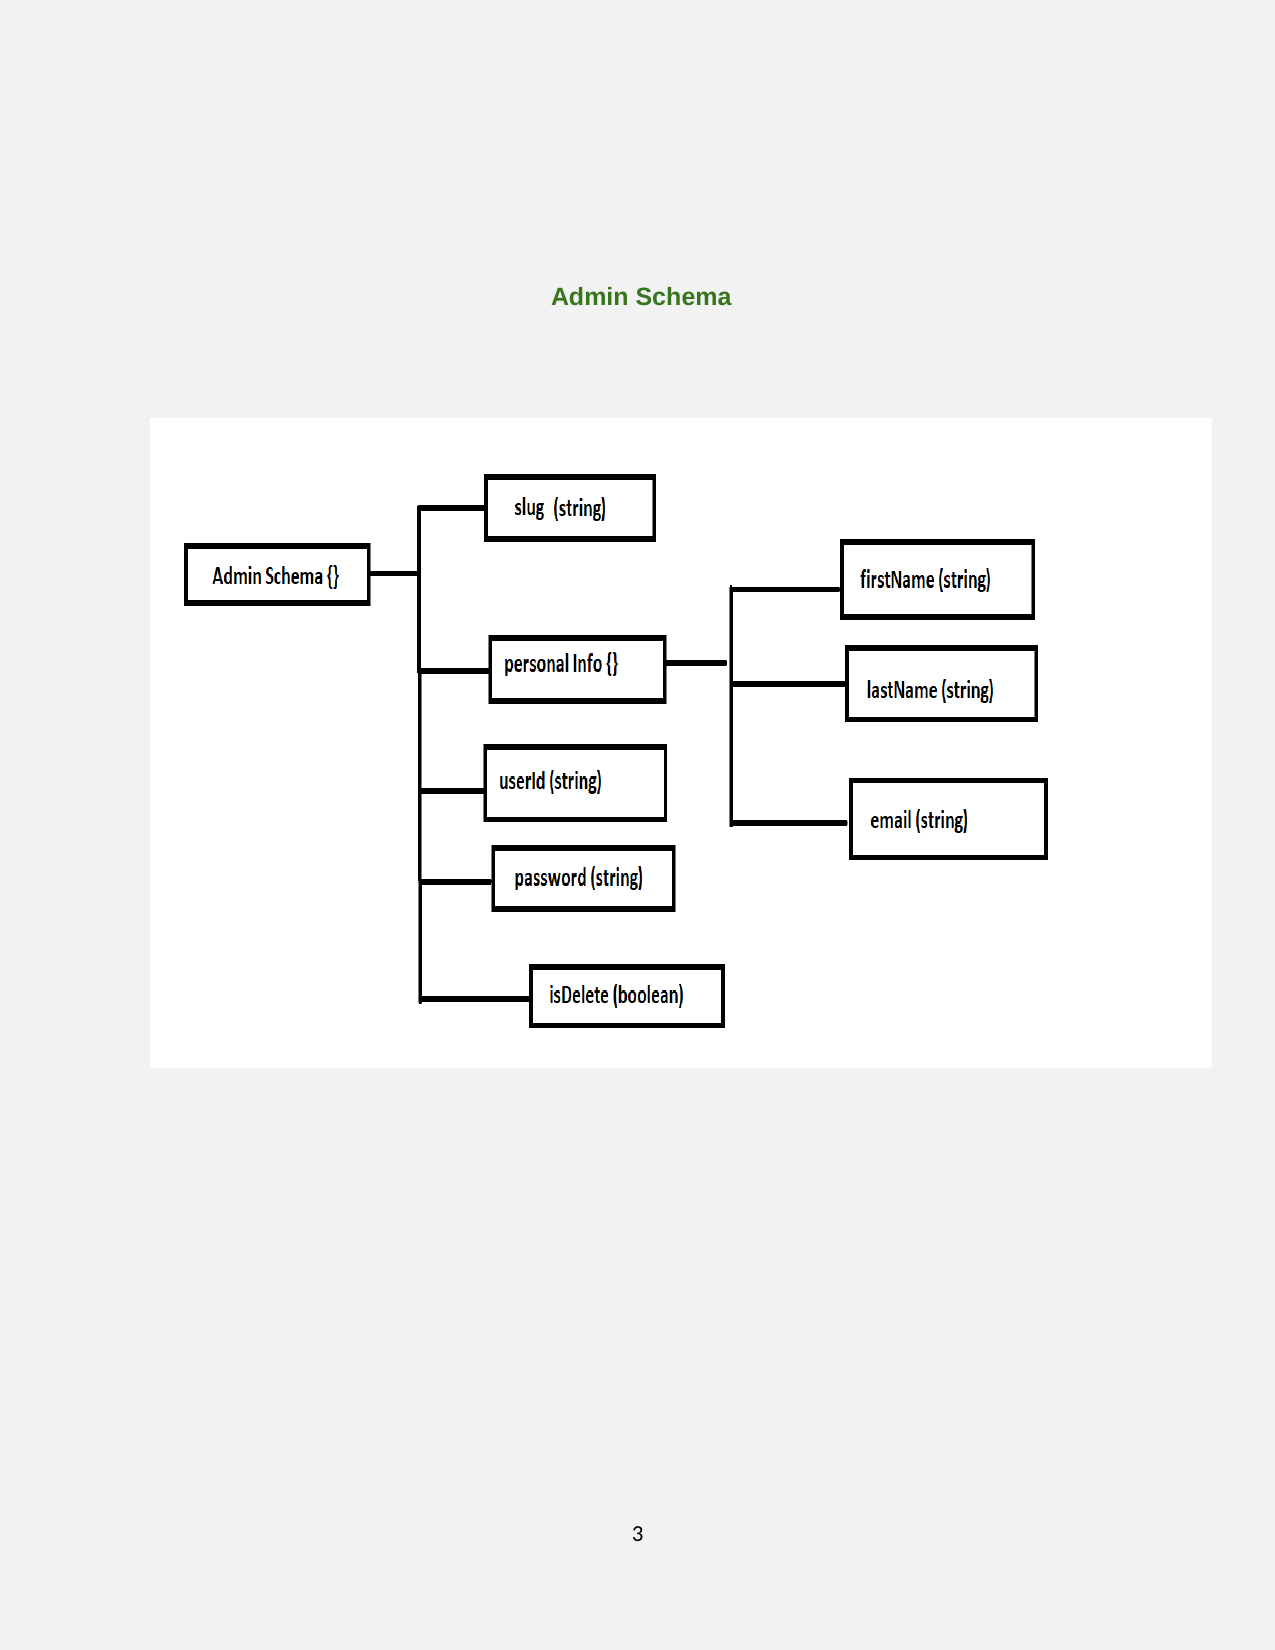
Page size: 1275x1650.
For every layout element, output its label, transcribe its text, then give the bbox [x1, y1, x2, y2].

picture [150, 418, 1212, 1068]
text Admin Schema [150, 282, 1125, 311]
